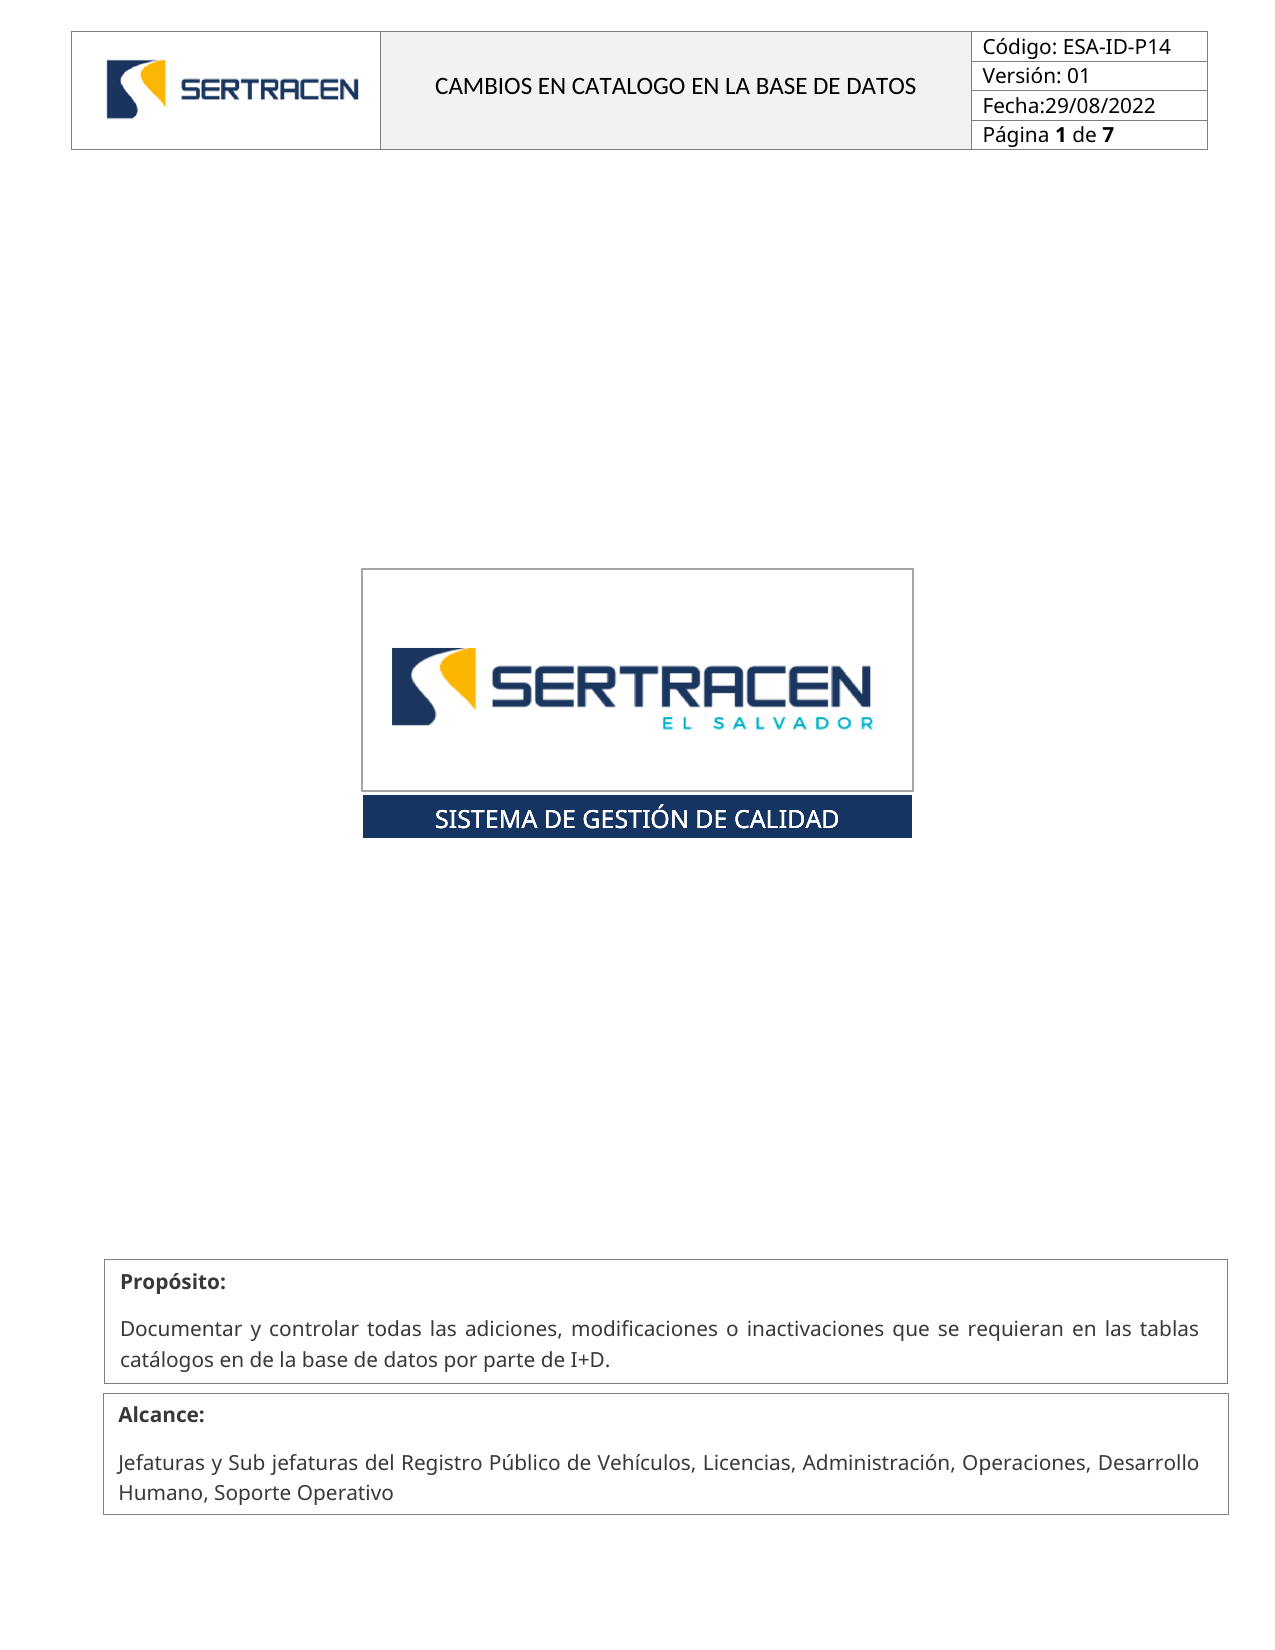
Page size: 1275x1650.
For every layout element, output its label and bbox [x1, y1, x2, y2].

picture [104, 58, 362, 122]
picture [388, 644, 875, 732]
